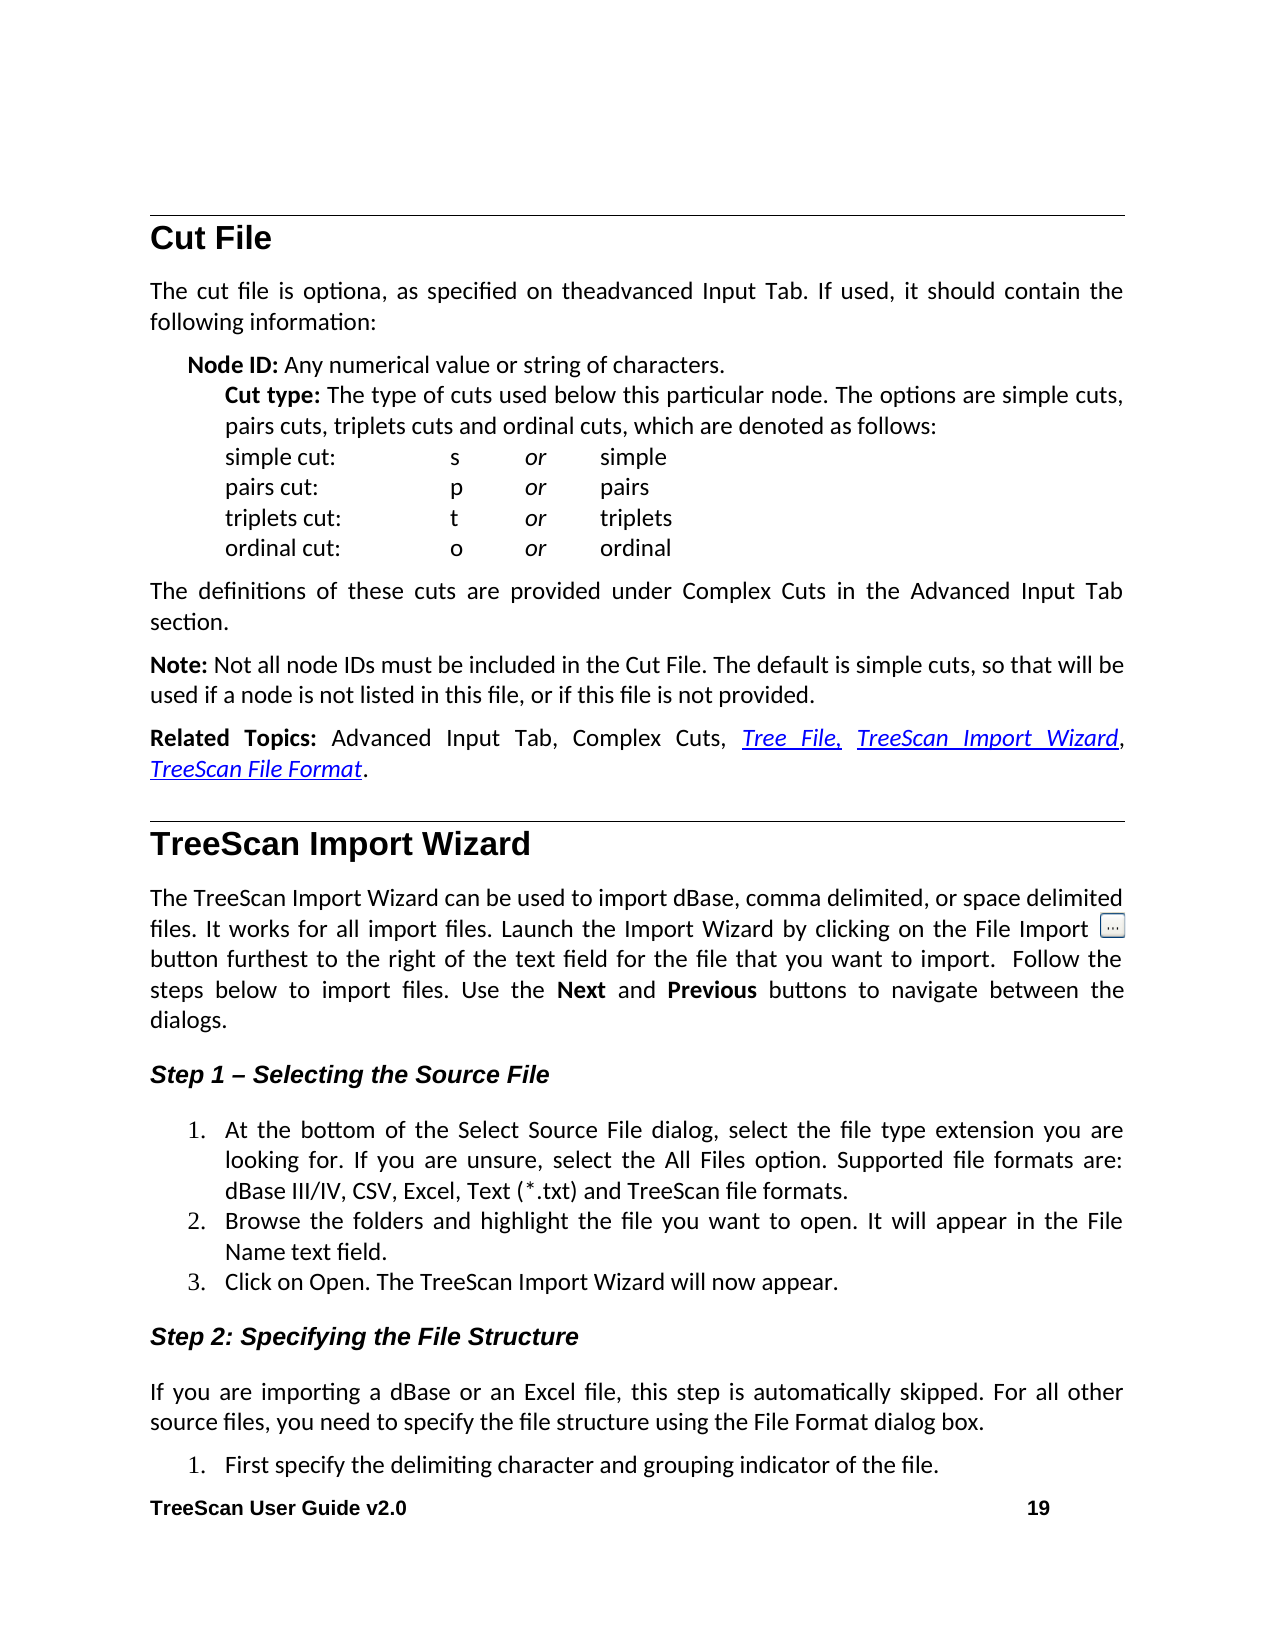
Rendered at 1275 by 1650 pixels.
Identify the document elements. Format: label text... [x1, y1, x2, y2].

subtitle Cut File [150, 216, 1125, 257]
list At the bottom of the Select Source File dialog, select the file type extension you are looking for. If you are unsure, select the All Files option. Supported file formats are: dBase III/IV, CSV, Excel, Text (*.txt) and TreeScan file formats. [187, 1114, 1125, 1205]
list Click on Open. The TreeScan Import Wizard will now appear. [187, 1266, 1125, 1297]
list simple cut: s or simple [187, 441, 1125, 471]
text The TreeScan Import Wizard can be used to import dBase, comma delimited, or space delimited files. It works for all import files. Launch the Import Wizard by clicking on the File Import button furthest to the right of the text field for the file that you want to import. Follow the steps below to import files. Use the Next and Previous buttons to navigate between the dialogs. [150, 882, 1125, 1035]
text If you are importing a dBase or an Excel file, this step is automatically skipped. For all other source files, you need to specify the file structure using the File Format dialog box. [150, 1376, 1125, 1437]
picture [1100, 912, 1125, 938]
text Related Topics: Advanced Input Tab, Complex Cuts, Tree File, TreeScan Import Wizard, TreeScan File Format. [150, 722, 1125, 783]
list Cut type: The type of cuts used below this particular node. The options are simple cuts, pairs cuts, triplets cuts and ordinal cuts, which are denoted as follows: [187, 379, 1125, 441]
subtitle Step 2: Specifying the File Structure [150, 1322, 1125, 1351]
list ordinal cut: o or ordinal [187, 532, 1125, 563]
text The cut file is optiona, as specified on theadvanced Input Tab. If used, it should contain the following information: [150, 276, 1125, 337]
text The definitions of these cuts are provided under Complex Cuts in the Advanced Input Tab section. [150, 575, 1125, 636]
subtitle Step 1 – Selecting the Source File [150, 1060, 1125, 1089]
subtitle TreeScan Import Wizard [150, 822, 1125, 863]
list pairs cut: p or pairs [187, 471, 1125, 502]
text Note: Not all node IDs must be included in the Cut File. The default is simple cuts, so that will be used if a node is not listed in this file, or if this file is not provided. [150, 649, 1125, 710]
list Browse the folders and highlight the file you want to open. It will appear in the File Name text field. [187, 1205, 1125, 1266]
list triplets cut: t or triplets [187, 502, 1125, 532]
list Node ID: Any numerical value or string of characters. [150, 349, 1125, 379]
list First specify the delimiting character and grouping indicator of the file. [187, 1449, 1125, 1480]
